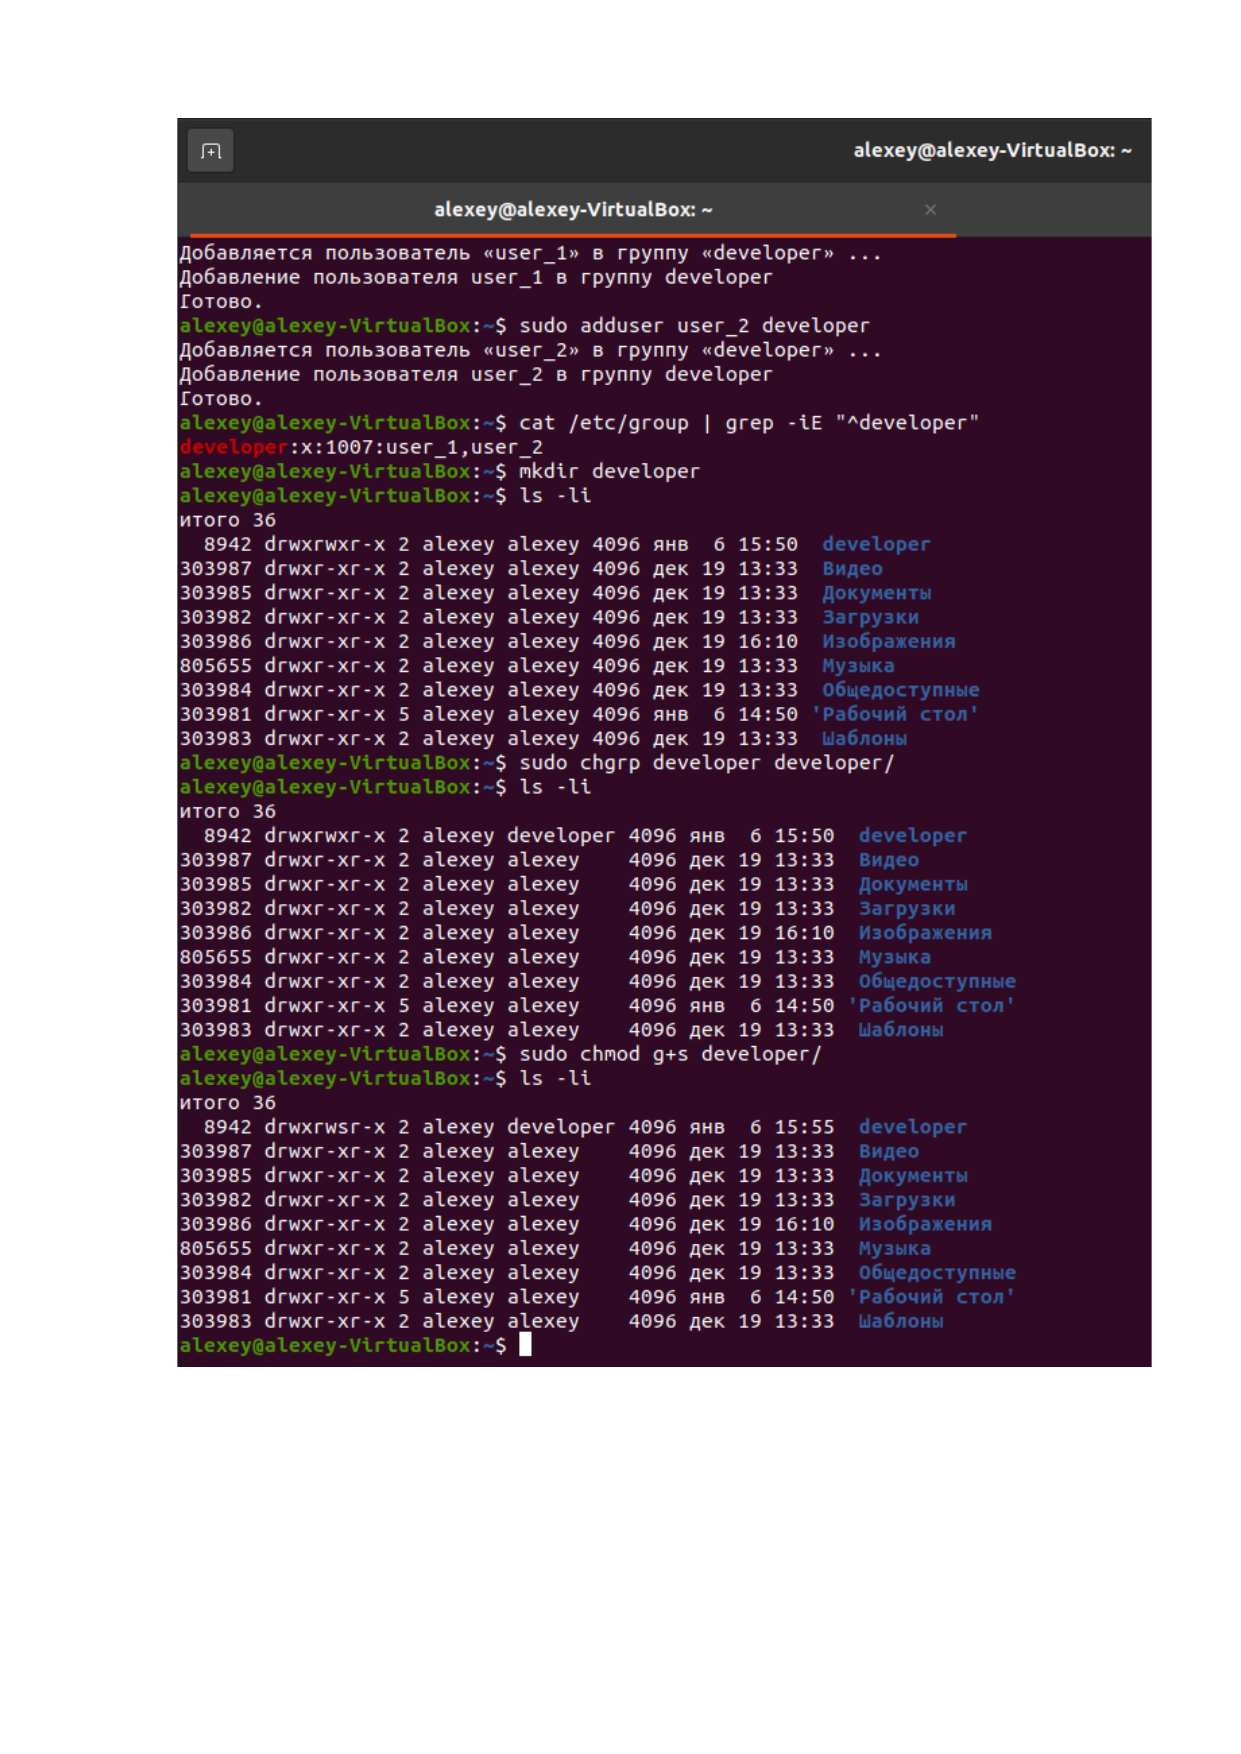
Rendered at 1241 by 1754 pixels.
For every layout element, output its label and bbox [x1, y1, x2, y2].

picture [177, 118, 1152, 1367]
